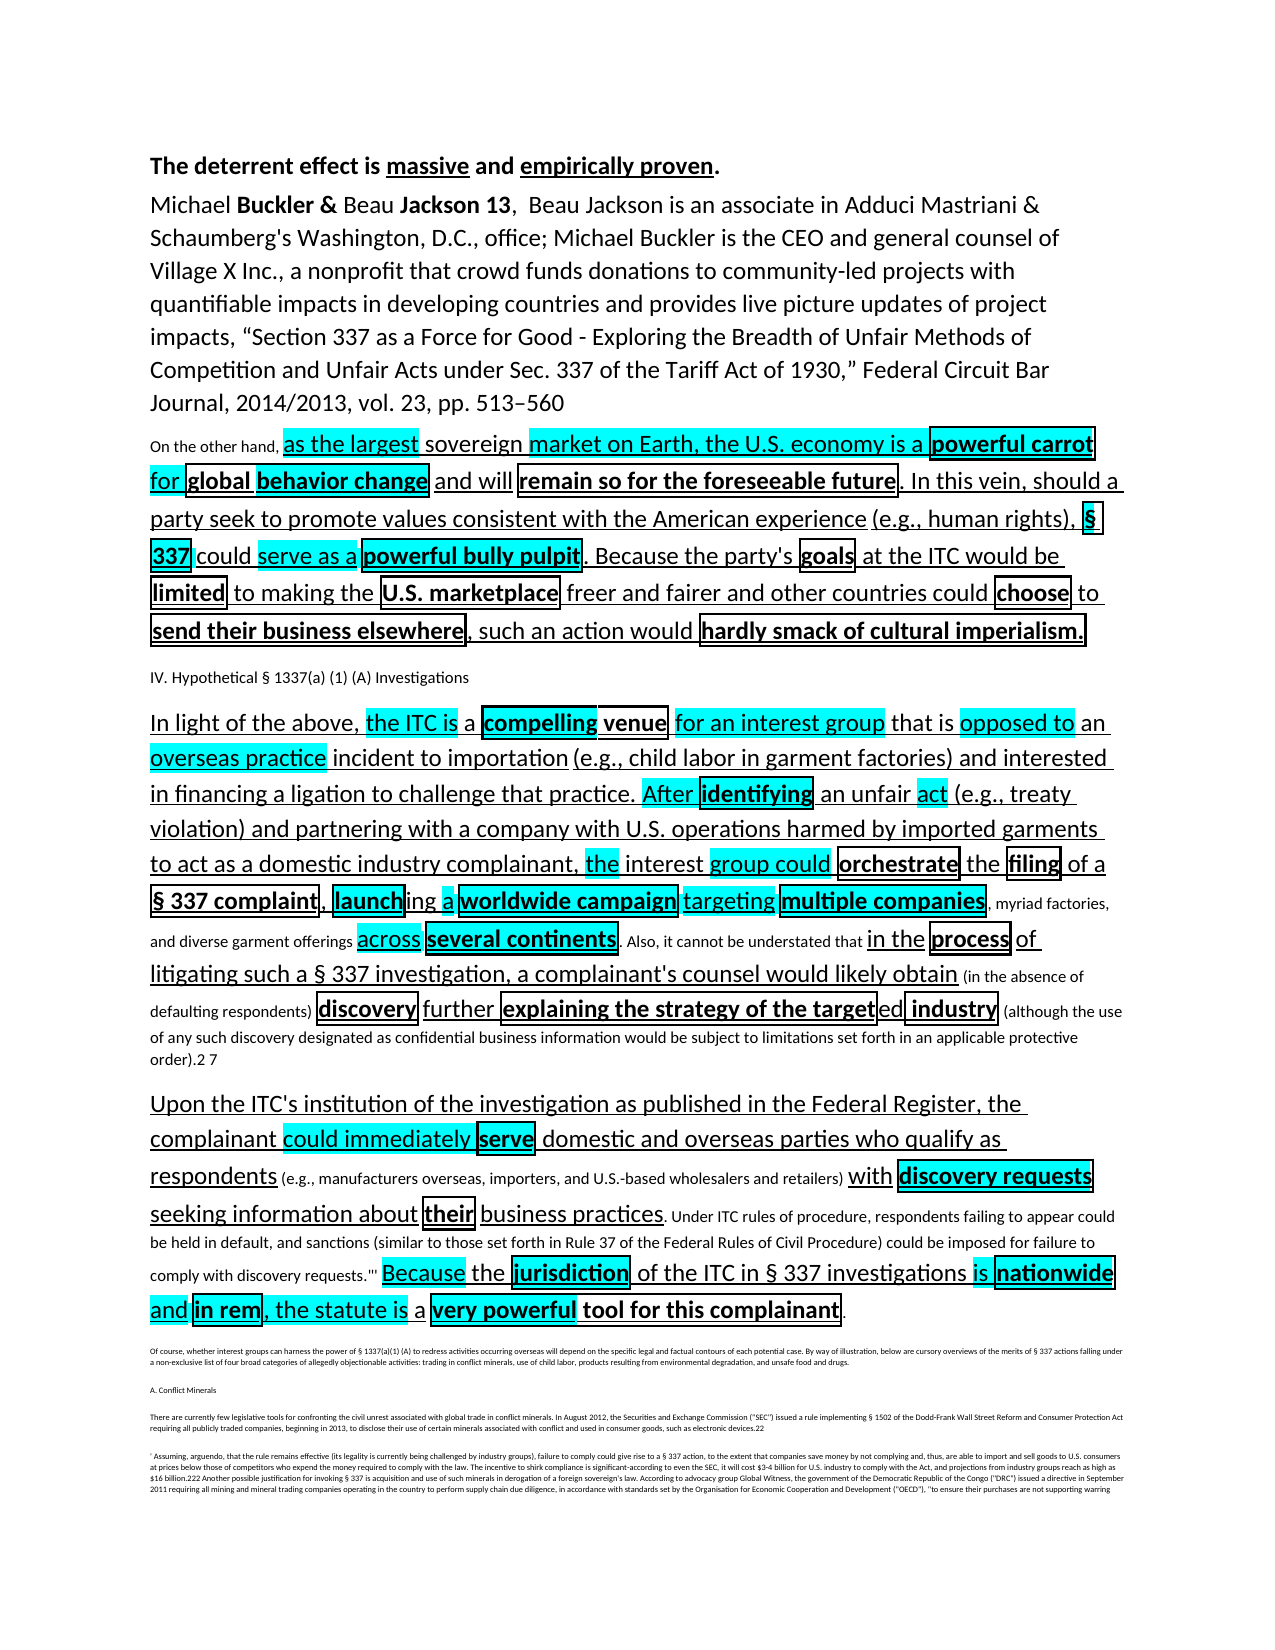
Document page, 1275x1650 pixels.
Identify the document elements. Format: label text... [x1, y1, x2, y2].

text On the other hand, as the largest sovereign market on Earth, the U.S. economy is a powerful carrot for global behavior change and will remain so for the foreseeable future. In this vein, should a party seek to promote values consistent with the American experience (e.g., human rights), § 337 could serve as a powerful bully pulpit. Because the party's goals at the ITC would be limited to making the U.S. marketplace freer and fairer and other countries could choose to send their business elsewhere, such an action would hardly smack of cultural imperialism. [150, 426, 1125, 647]
text Upon the ITC's institution of the investigation as published in the Federal Register, the complainant could immediately serve domestic and overseas parties who qualify as respondents (e.g., manufacturers overseas, importers, and U.S.-based wholesalers and retailers) with discovery requests seeking information about their business practices. Under ITC rules of procedure, respondents failing to appear could be held in default, and sanctions (similar to those set forth in Rule 37 of the Federal Rules of Civil Procedure) could be imposed for failure to comply with discovery requests."' Because the jurisdiction of the ITC in § 337 investigations is nationwide and in rem, the statute is a very powerful tool for this complainant. [150, 1088, 1125, 1327]
subtitle The deterrent effect is massive and empirically proven. [150, 150, 1125, 181]
text IV. Hypothetical § 1337(a) (1) (A) Investigations [150, 667, 1125, 687]
text In light of the above, the ITC is a compelling venue for an interest group that is opposed to an overseas practice incident to importation (e.g., child labor in garment factories) and interested in financing a ligation to challenge that practice. After identifying an unfair act (e.g., treaty violation) and partnering with a company with U.S. operations harmed by imported garments to act as a domestic industry complainant, the interest group could orchestrate the filing of a § 337 complaint, launching a worldwide campaign targeting multiple companies, myriad factories, and diverse garment offerings across several continents. Also, it cannot be understated that in the process of litigating such a § 337 investigation, a complainant's counsel would likely obtain (in the absence of defaulting respondents) discovery further explaining the strategy of the targeted industry (although the use of any such discovery designated as confidential business information would be subject to limitations set forth in an applicable protective order).2 7 [150, 705, 1125, 1069]
text Michael Buckler & Beau Jackson 13, Beau Jackson is an associate in Adduci Mastriani & Schaumberg's Washington, D.C., office; Michael Buckler is the CEO and general counsel of Village X Inc., a nonprofit that crowd funds donations to community-led projects with quantifiable impacts in developing countries and provides live picture updates of project impacts, “Section 337 as a Force for Good - Exploring the Breadth of Unfair Methods of Competition and Unfair Acts under Sec. 337 of the Tariff Act of 1930,” Federal Circuit Bar Journal, 2014/2013, vol. 23, pp. 513–560 [150, 189, 1125, 417]
